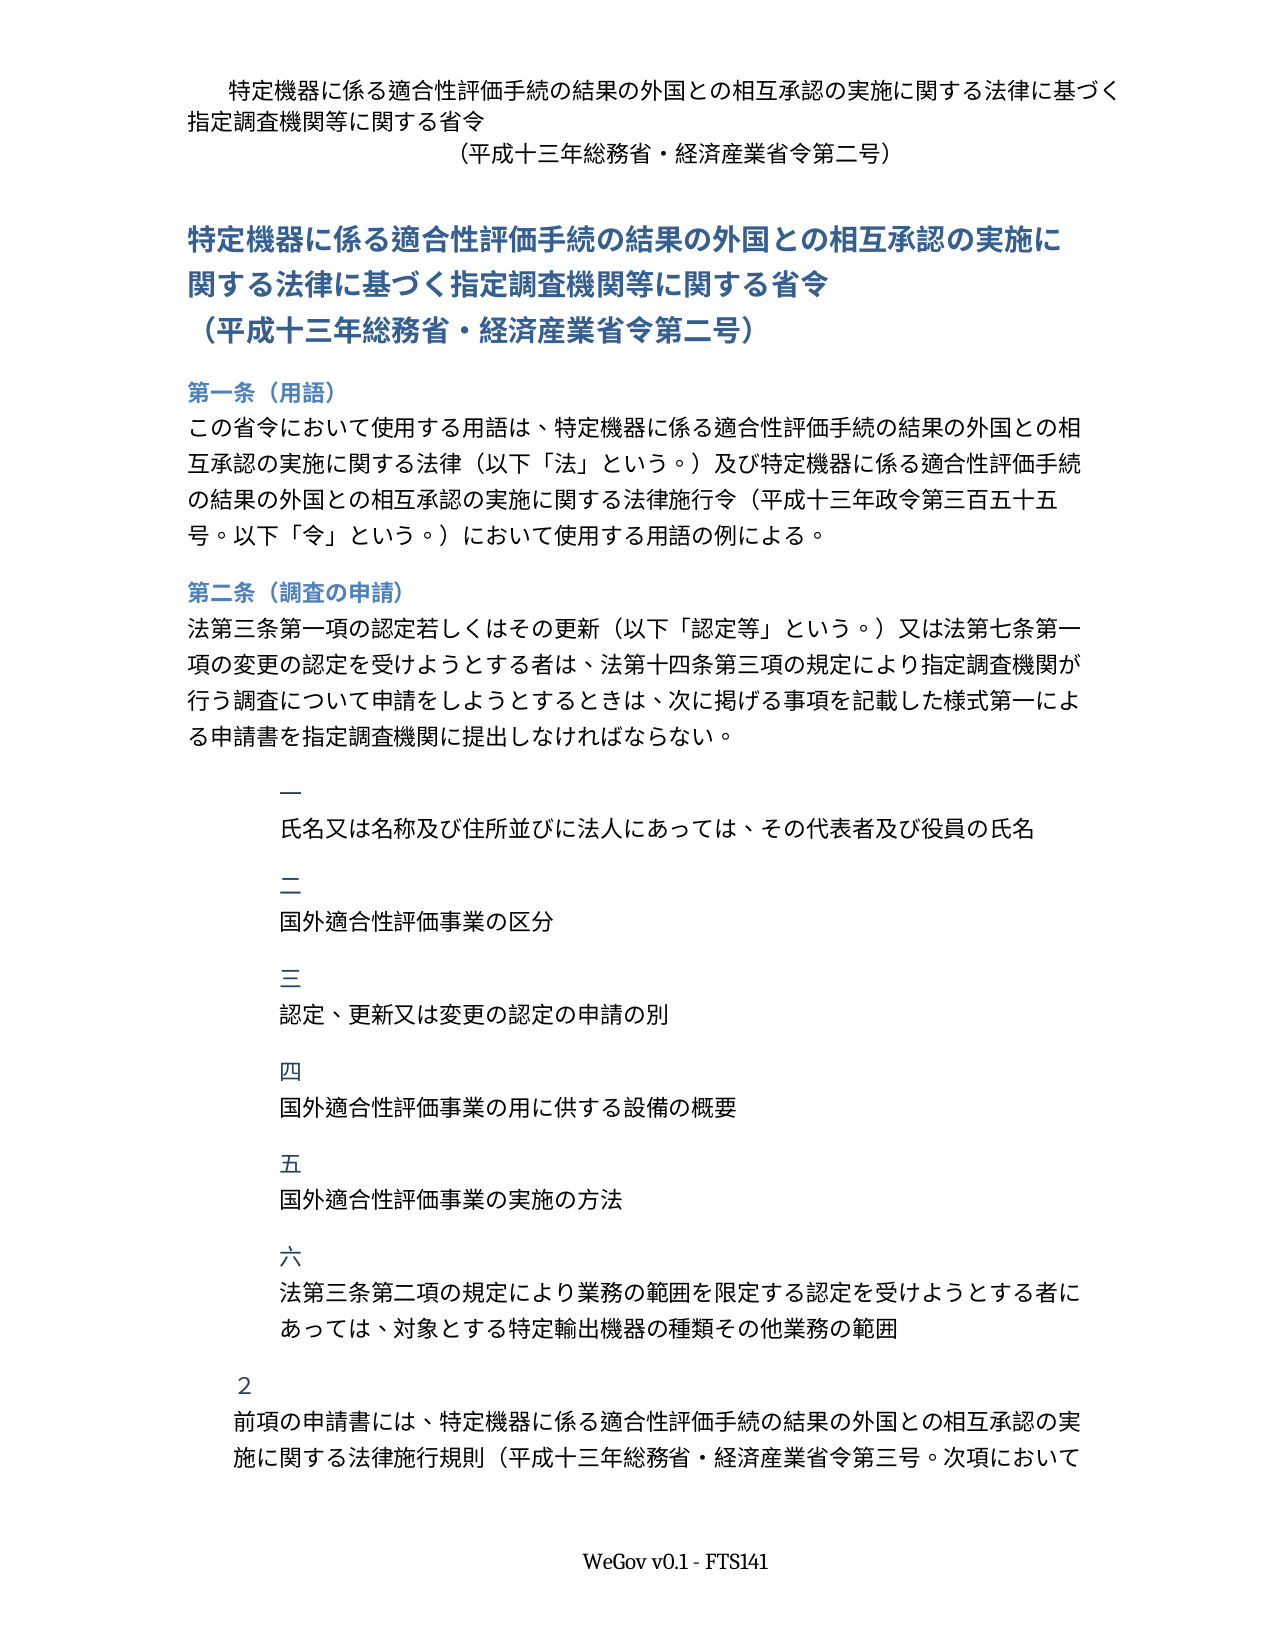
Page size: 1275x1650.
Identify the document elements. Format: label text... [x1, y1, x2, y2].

subtitle 特定機器に係る適合性評価手続の結果の外国との相互承認の実施に関する法律に基づく指定調査機関等に関する省令 （平成十三年総務省・経済産業省令第二号） [187, 219, 1087, 350]
text 国外適合性評価事業の区分 [279, 906, 1087, 937]
subtitle 二 [279, 870, 1087, 901]
subtitle 四 [279, 1056, 1087, 1087]
text 法第三条第一項の認定若しくはその更新（以下「認定等」という。）又は法第七条第一項の変更の認定を受けようとする者は、法第十四条第三項の規定により指定調査機関が行う調査について申請をしようとするときは、次に掲げる事項を記載した様式第一による申請書を指定調査機関に提出しなければならない。 [187, 613, 1087, 752]
subtitle 三 [279, 963, 1087, 994]
text 法第三条第二項の規定により業務の範囲を限定する認定を受けようとする者にあっては、対象とする特定輸出機器の種類その他業務の範囲 [279, 1277, 1087, 1344]
subtitle 五 [279, 1148, 1087, 1179]
text 認定、更新又は変更の認定の申請の別 [279, 999, 1087, 1030]
text この省令において使用する用語は、特定機器に係る適合性評価手続の結果の外国との相互承認の実施に関する法律（以下「法」という。）及び特定機器に係る適合性評価手続の結果の外国との相互承認の実施に関する法律施行令（平成十三年政令第三百五十五号。以下「令」という。）において使用する用語の例による。 [187, 412, 1087, 551]
text 氏名又は名称及び住所並びに法人にあっては、その代表者及び役員の氏名 [279, 813, 1087, 845]
text 国外適合性評価事業の実施の方法 [279, 1184, 1087, 1216]
subtitle 六 [279, 1241, 1087, 1272]
subtitle ２ [233, 1370, 1087, 1401]
subtitle 第二条（調査の申請） [187, 577, 1087, 608]
text 前項の申請書には、特定機器に係る適合性評価手続の結果の外国との相互承認の実施に関する法律施行規則（平成十三年総務省・経済産業省令第三号。次項において「施行規則」という。）第三条各号の認定の基準に適合していることを説明した書類を添付しなければならない。 [233, 1406, 1087, 1473]
text 国外適合性評価事業の用に供する設備の概要 [279, 1092, 1087, 1123]
subtitle 一 [279, 777, 1087, 809]
subtitle 第一条（用語） [187, 376, 1087, 408]
